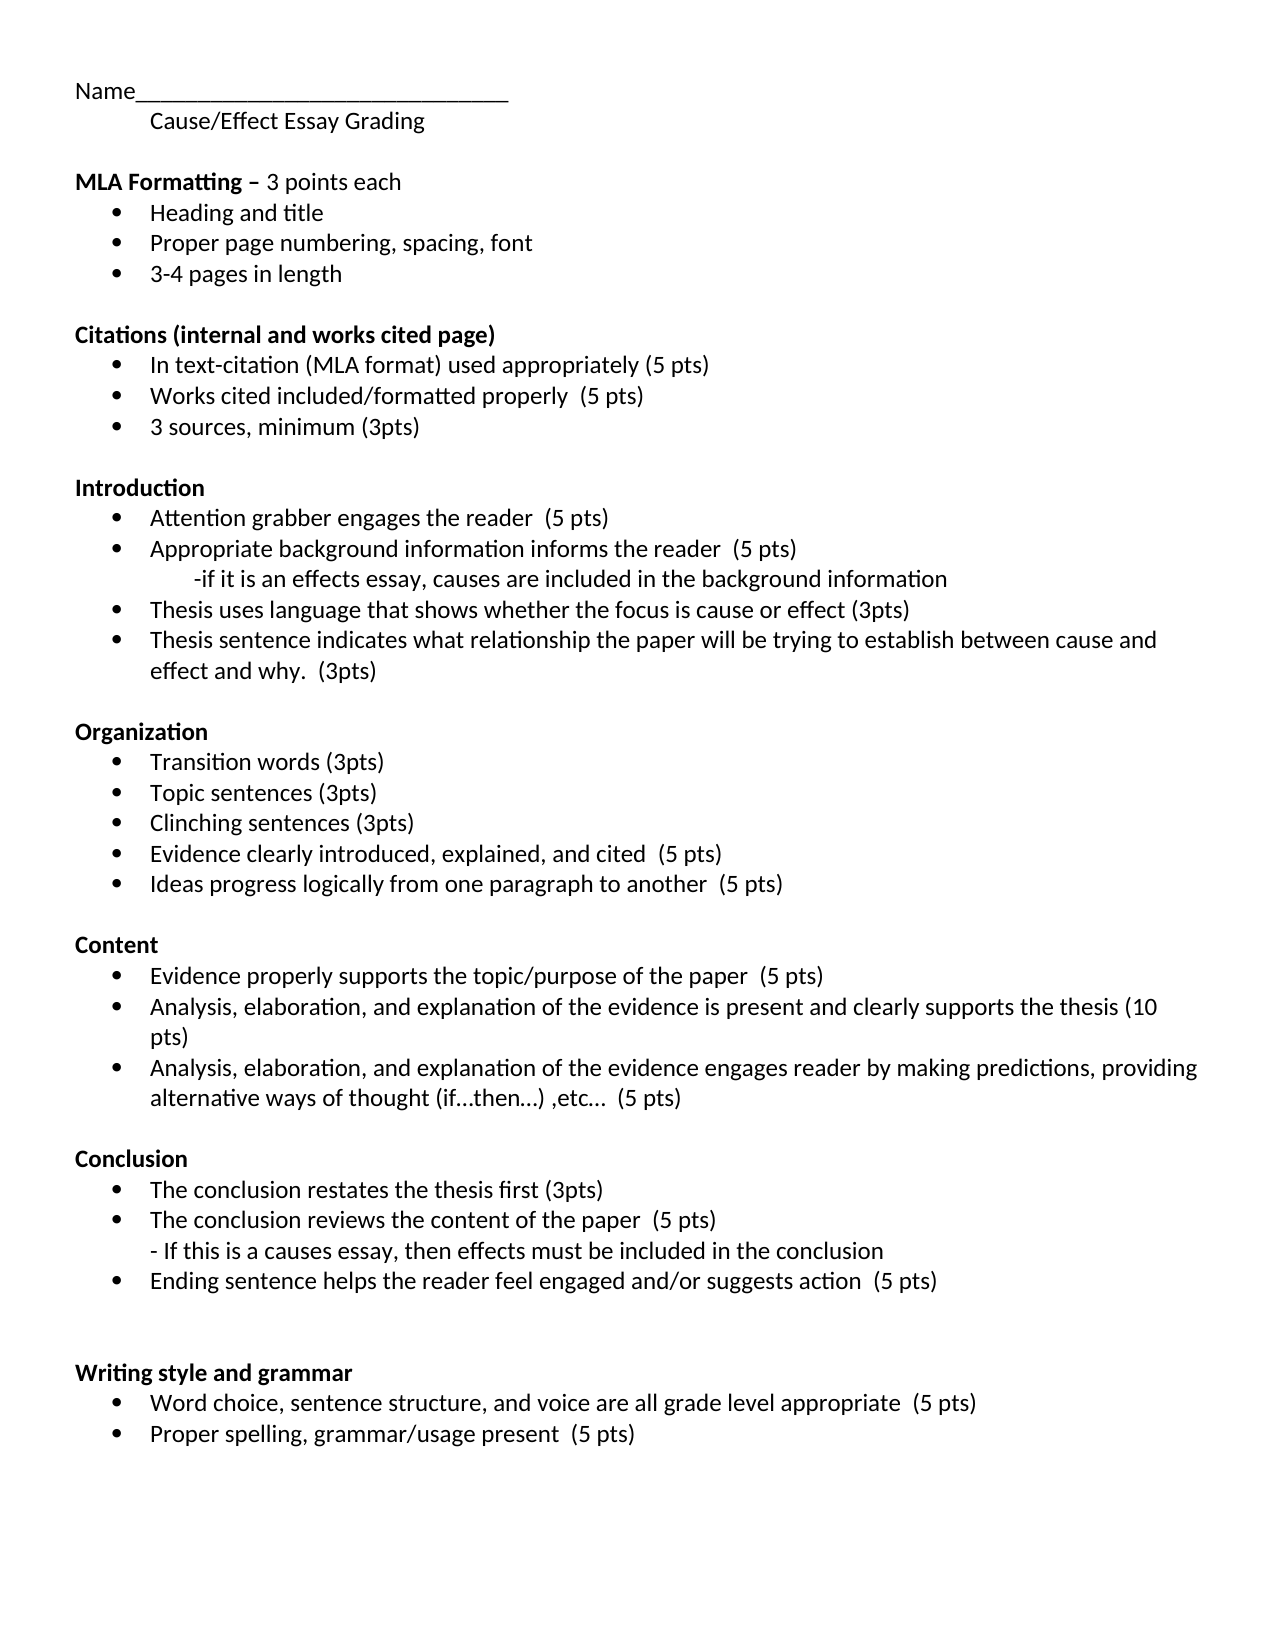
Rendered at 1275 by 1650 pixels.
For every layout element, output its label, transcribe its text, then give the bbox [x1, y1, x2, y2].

list In text-citation (MLA format) used appropriately (5 pts) [112, 350, 1200, 380]
text -if it is an effects essay, causes are included in the background information [75, 563, 1200, 594]
text Citations (internal and works cited page) [75, 319, 1200, 350]
text Content [75, 929, 1200, 960]
list Thesis sentence indicates what relationship the paper will be trying to establish between cause and effect and why. (3pts) [112, 624, 1200, 685]
list Heading and title [112, 197, 1200, 228]
list Proper spelling, grammar/usage present (5 pts) [112, 1418, 1200, 1448]
list Thesis uses language that shows whether the focus is cause or effect (3pts) [112, 594, 1200, 624]
list Transition words (3pts) [112, 746, 1200, 777]
text Name______________________________ Cause/Effect Essay Grading [75, 75, 1200, 136]
list Ending sentence helps the reader feel engaged and/or suggests action (5 pts) [112, 1265, 1200, 1296]
list Evidence clearly introduced, explained, and cited (5 pts) [112, 838, 1200, 868]
list Evidence properly supports the topic/purpose of the paper (5 pts) [112, 960, 1200, 991]
text Conclusion [75, 1143, 1200, 1174]
text Writing style and grammar [75, 1357, 1200, 1387]
list Attention grabber engages the reader (5 pts) [112, 502, 1200, 533]
list Topic sentences (3pts) [112, 777, 1200, 807]
text MLA Formatting – 3 points each [75, 167, 1200, 197]
list Works cited included/formatted properly (5 pts) [112, 380, 1200, 411]
text Organization [75, 716, 1200, 746]
list The conclusion restates the thesis first (3pts) [112, 1174, 1200, 1204]
list - If this is a causes essay, then effects must be included in the conclusion [150, 1235, 1200, 1265]
list 3-4 pages in length [112, 258, 1200, 289]
list Proper page numbering, spacing, font [112, 228, 1200, 258]
text Introduction [75, 472, 1200, 502]
list Appropriate background information informs the reader (5 pts) [112, 533, 1200, 563]
list Word choice, sentence structure, and voice are all grade level appropriate (5 pts) [112, 1387, 1200, 1418]
list Ideas progress logically from one paragraph to another (5 pts) [112, 868, 1200, 899]
list 3 sources, minimum (3pts) [112, 411, 1200, 441]
list Analysis, elaboration, and explanation of the evidence engages reader by making predictions, providing alternative ways of thought (if…then…) ,etc… (5 pts) [112, 1052, 1200, 1113]
list The conclusion reviews the content of the paper (5 pts) [112, 1204, 1200, 1235]
list Clinching sentences (3pts) [112, 807, 1200, 838]
list Analysis, elaboration, and explanation of the evidence is present and clearly supports the thesis (10 pts) [112, 991, 1200, 1052]
